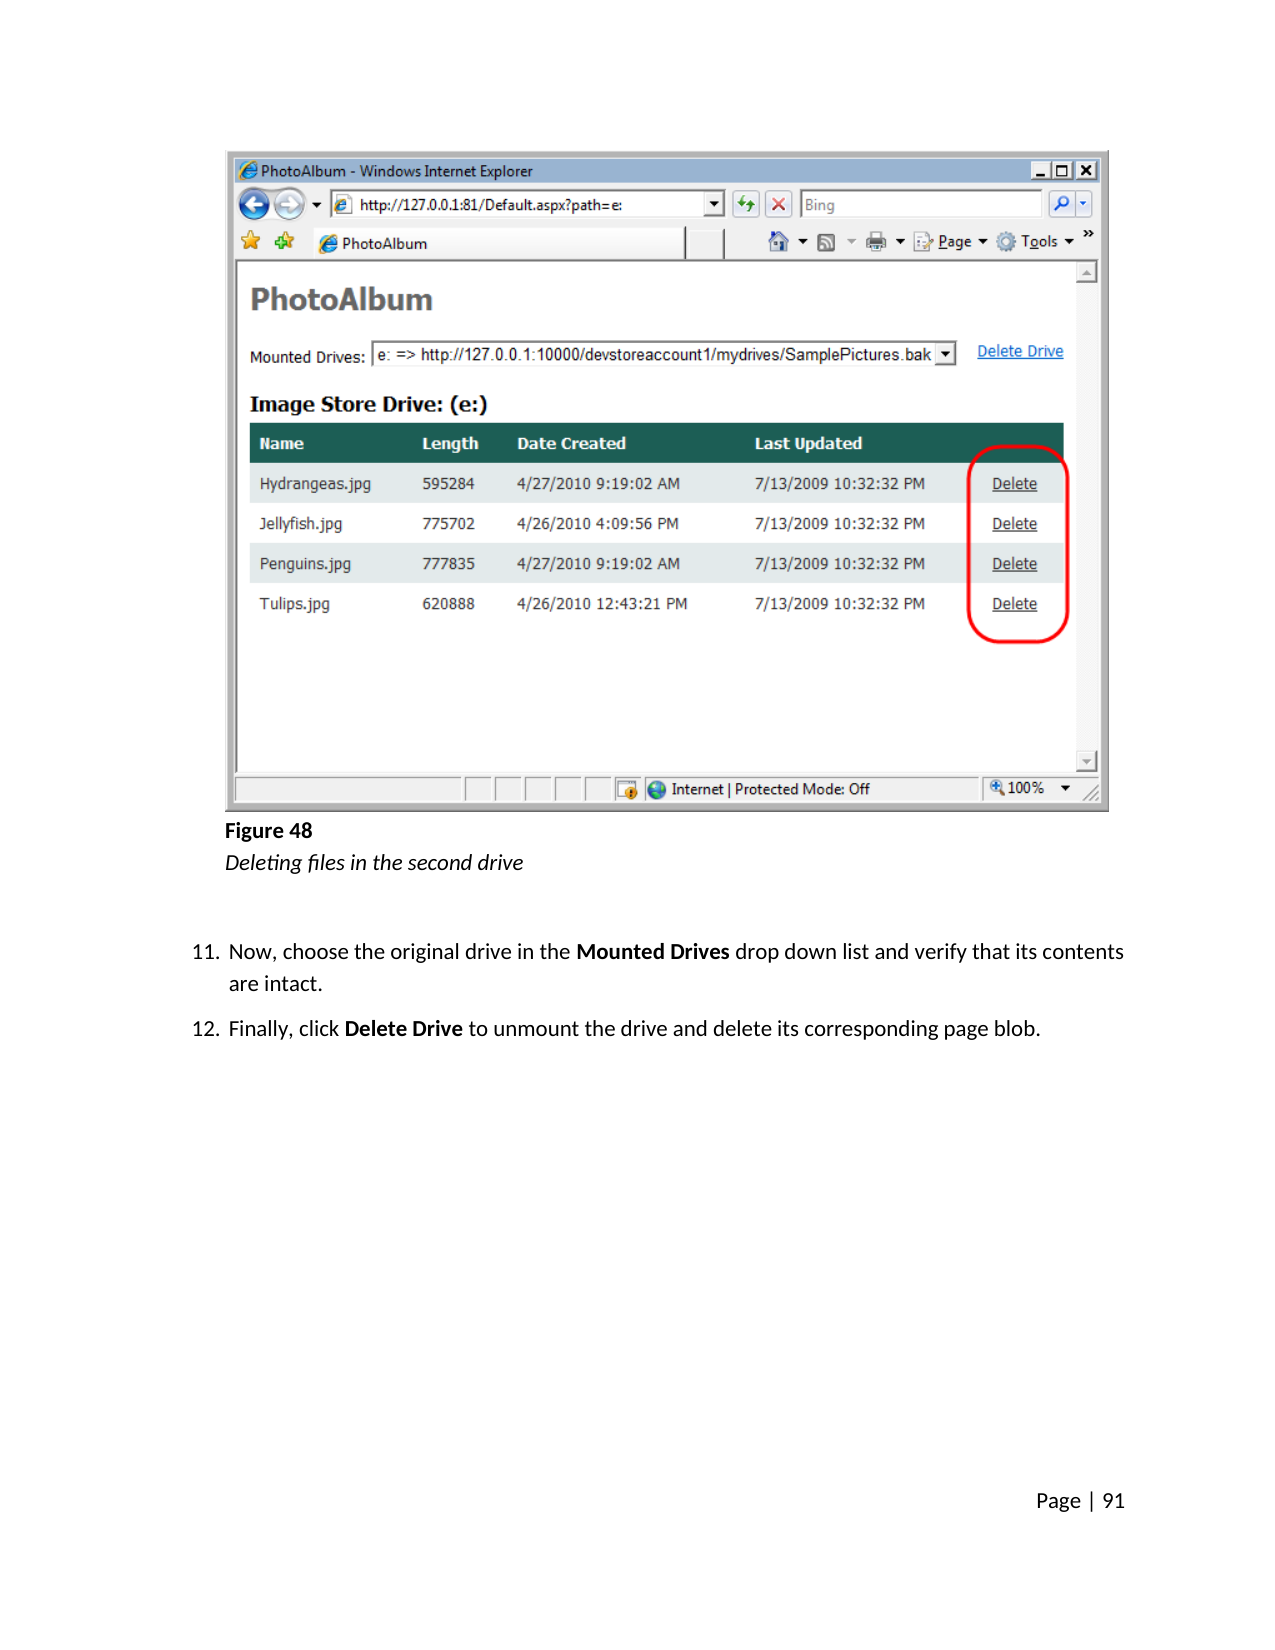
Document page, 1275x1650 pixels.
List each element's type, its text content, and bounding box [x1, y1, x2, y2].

list Finally, click Delete Drive to unmount the drive and delete its corresponding page blob. [191, 1014, 1125, 1042]
list Now, choose the original drive in the Mounted Drives drop down list and verify that its contents are intact. [191, 937, 1125, 998]
text Figure 48 [225, 816, 1125, 844]
text Deleting files in the second drive [225, 848, 1125, 876]
picture [225, 150, 1109, 812]
